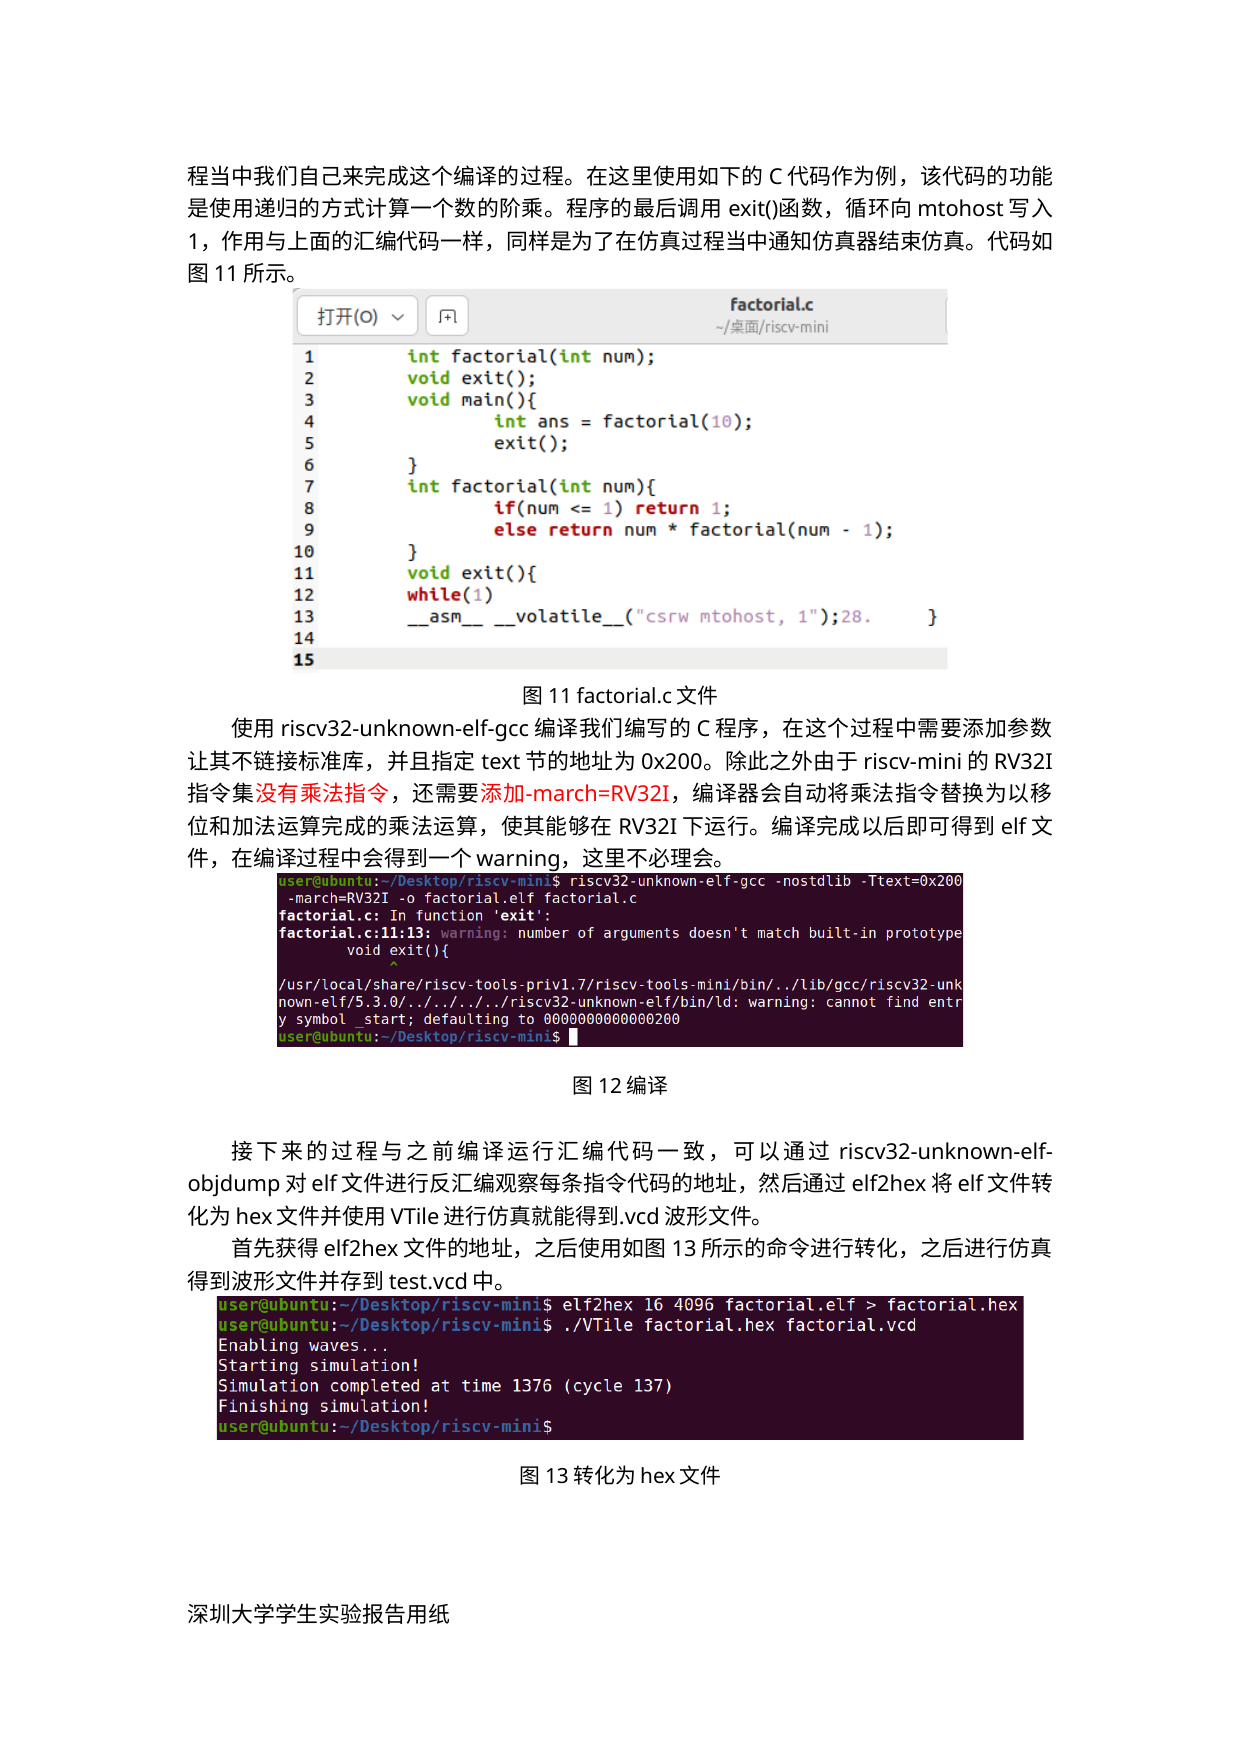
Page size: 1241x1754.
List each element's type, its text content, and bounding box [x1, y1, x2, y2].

text 首先获得elf2hex文件的地址，之后使用如图13所示的命令进行转化，之后进行仿真得到波形文件并存到test.vcd中。 [187, 1231, 1053, 1296]
text 接下来的过程与之前编译运行汇编代码一致，可以通过riscv32-unknown-elf-objdump对elf文件进行反汇编观察每条指令代码的地址，然后通过elf2hex将elf文件转化为hex文件并使用VTile进行仿真就能得到.vcd波形文件。 [187, 1134, 1053, 1231]
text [187, 159, 1053, 289]
text 图 12 编译 [187, 1069, 1053, 1101]
text 图 13 转化为hex文件 [187, 1459, 1053, 1491]
picture [292, 288, 948, 673]
picture [216, 1296, 1024, 1440]
picture [277, 873, 964, 1047]
text 使用riscv32-unknown-elf-gcc编译我们编写的C程序，在这个过程中需要添加参数让其不链接标准库，并且指定text节的地址为0x200。除此之外由于riscv-mini的RV32I指令集没有乘法指令，还需要添加-march=RV32I，编译器会自动将乘法指令替换为以移位和加法运算完成的乘法运算，使其能够在RV32I下运行。编译完成以后即可得到elf文件，在编译过程中会得到一个warning，这里不必理会。 [187, 711, 1053, 874]
text 图 11 factorial.c文件 [187, 679, 1053, 711]
